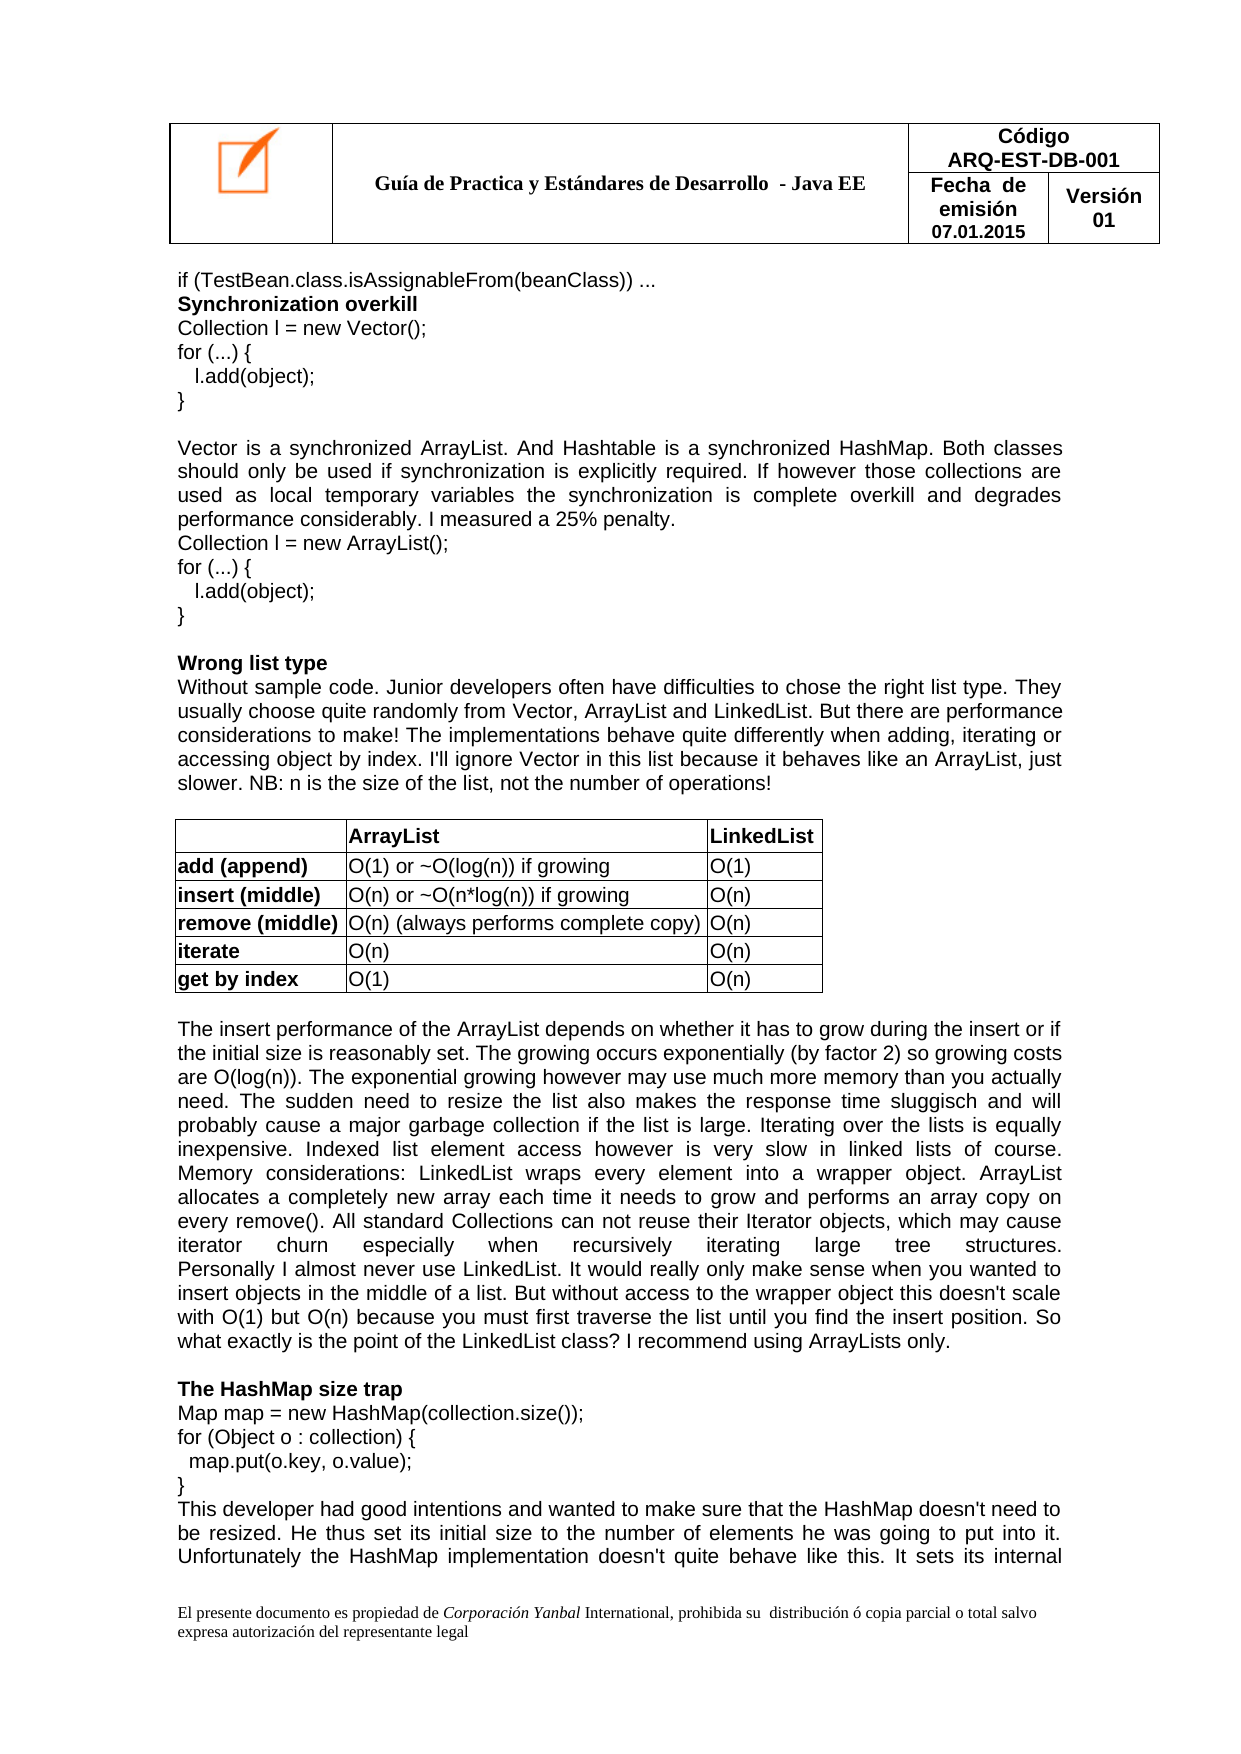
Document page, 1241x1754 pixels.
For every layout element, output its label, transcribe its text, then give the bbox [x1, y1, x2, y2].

text Collection l = new ArrayList(); [177, 531, 1063, 555]
table_header LinkedList [708, 820, 822, 852]
table_cell remove (middle) [176, 909, 346, 936]
table_cell O(n) [708, 909, 822, 936]
table_cell insert (middle) [176, 881, 346, 908]
table_cell add (append) [176, 853, 346, 880]
table_cell O(n) [708, 881, 822, 908]
text for (...) { [177, 555, 1063, 579]
subtitle The HashMap size trap [177, 1377, 1063, 1401]
table_cell O(1) [708, 853, 822, 880]
text } [177, 603, 1063, 627]
subtitle Wrong list type [177, 651, 1063, 675]
table_header [176, 820, 346, 852]
text for (...) { [177, 339, 1063, 363]
table_cell iterate [176, 937, 346, 964]
table_cell O(n) (always performs complete copy) [347, 909, 707, 936]
text The insert performance of the ArrayList depends on whether it has to grow during the insert or if the initial size is reasonably set. The growing occurs exponentially (by factor 2) so growing costs are O(log(n)). The exponential growing however may use much more memory than you actually need. The sudden need to resize the list also makes the response time sluggisch and will probably cause a major garbage collection if the list is large. Iterating over the lists is equally inexpensive. Indexed list element access however is very slow in linked lists of course. Memory considerations: LinkedList wraps every element into a wrapper object. ArrayList allocates a completely new array each time it needs to grow and performs an array copy on every remove(). All standard Collections can not reuse their Iterator objects, which may cause iterator churn especially when recursively iterating large tree structures. Personally I almost never use LinkedList. It would really only make sense when you wanted to insert objects in the middle of a list. But without access to the wrapper object this doesn't scale with O(1) but O(n) because you must first traverse the list until you find the insert position. So what exactly is the point of the LinkedList class? I recommend using ArrayLists only. [177, 1017, 1063, 1353]
table_cell get by index [176, 965, 346, 992]
table_cell O(1) or ~O(log(n)) if growing [347, 853, 707, 880]
picture [212, 124, 287, 199]
text Collection l = new Vector(); [177, 316, 1063, 339]
table_cell O(n) [708, 937, 822, 964]
text Map map = new HashMap(collection.size()); [177, 1401, 1063, 1424]
text } [177, 1472, 1063, 1496]
table_cell O(1) [347, 965, 707, 992]
text for (Object o : collection) { [177, 1424, 1063, 1448]
text } [177, 387, 1063, 411]
text l.add(object); [177, 363, 1063, 387]
table_cell O(n) or ~O(n*log(n)) if growing [347, 881, 707, 908]
text Without sample code. Junior developers often have difficulties to chose the right list type. They usually choose quite randomly from Vector, ArrayList and LinkedList. But there are performance considerations to make! The implementations behave quite differently when adding, iterating or accessing object by index. I'll ignore Vector in this list because it behaves like an ArrayList, just slower. NB: n is the size of the list, not the number of operations! [177, 675, 1063, 795]
table_cell O(n) [347, 937, 707, 964]
table_cell O(n) [708, 965, 822, 992]
table_header ArrayList [347, 820, 707, 852]
subtitle Synchronization overkill [177, 292, 1063, 316]
text map.put(o.key, o.value); [177, 1448, 1063, 1472]
text l.add(object); [177, 579, 1063, 603]
text if (TestBean.class.isAssignableFrom(beanClass)) ... [177, 268, 1063, 292]
text Vector is a synchronized ArrayList. And Hashtable is a synchronized HashMap. Both classes should only be used if synchronization is explicitly required. If however those collections are used as local temporary variables the synchronization is complete overkill and degrades performance considerably. I measured a 25% penalty. [177, 435, 1063, 531]
